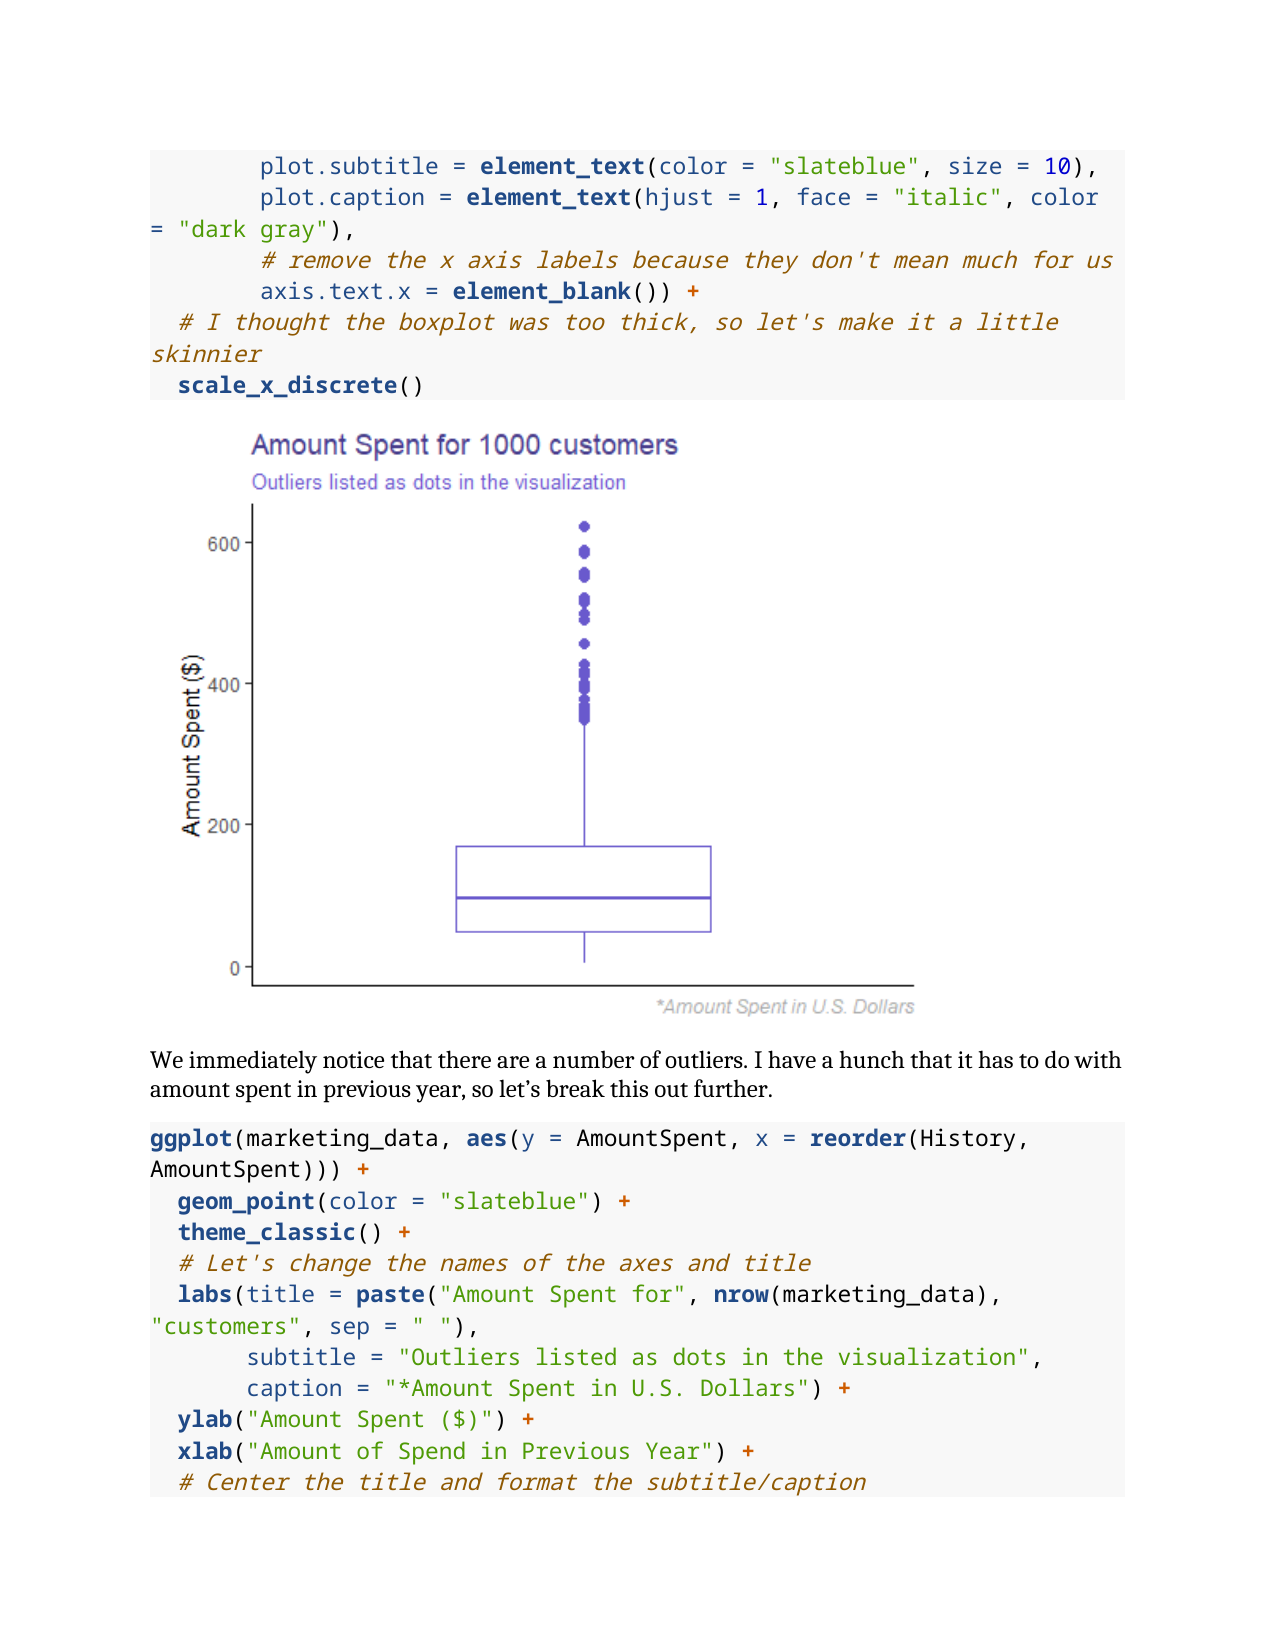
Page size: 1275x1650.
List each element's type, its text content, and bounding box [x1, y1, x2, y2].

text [150, 150, 1125, 400]
text We immediately notice that there are a number of outliers. I have a hunch that it has to do with amount spent in previous year, so let’s break this out further. [150, 1046, 1125, 1103]
picture [168, 420, 927, 1028]
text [150, 1122, 1125, 1497]
